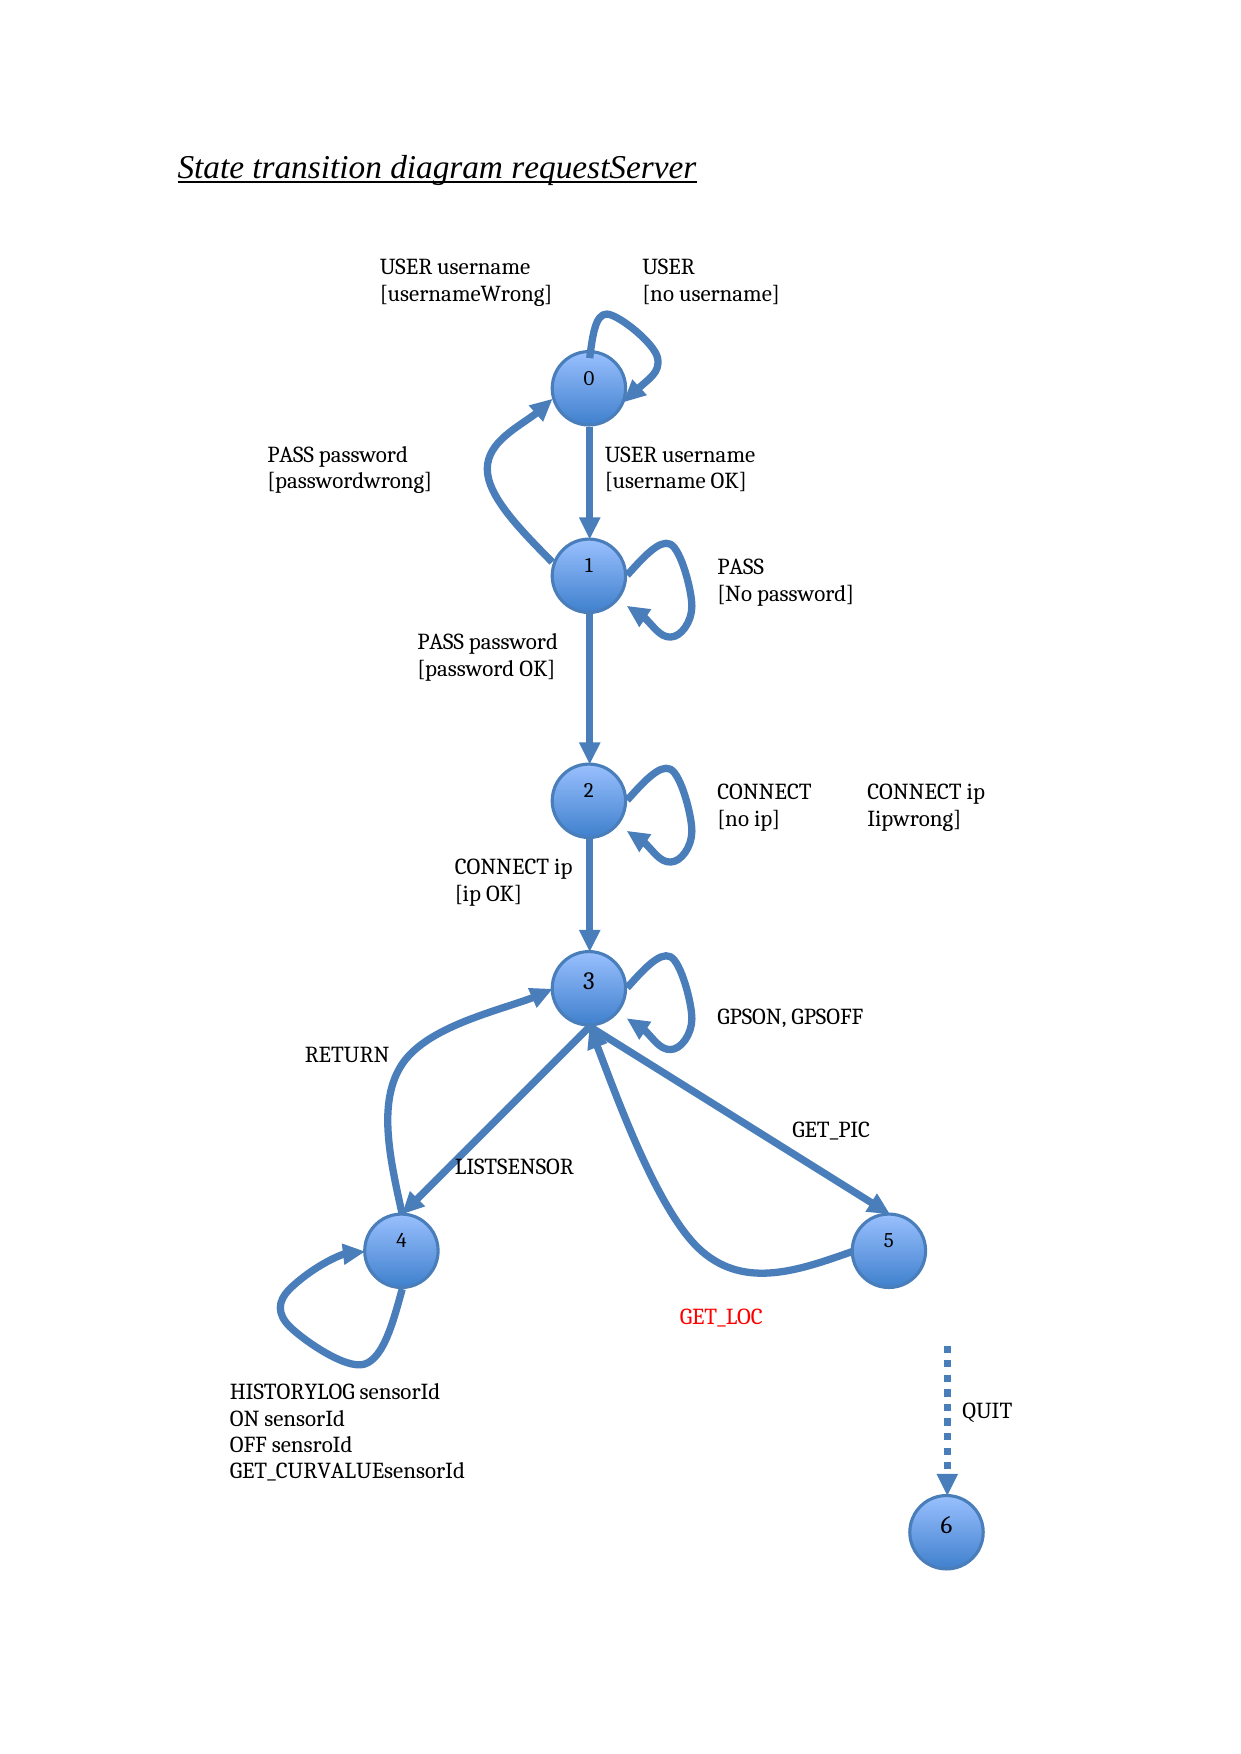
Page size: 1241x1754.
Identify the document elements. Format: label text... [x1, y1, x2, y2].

text State transition diagram requestServer [177, 148, 1063, 186]
